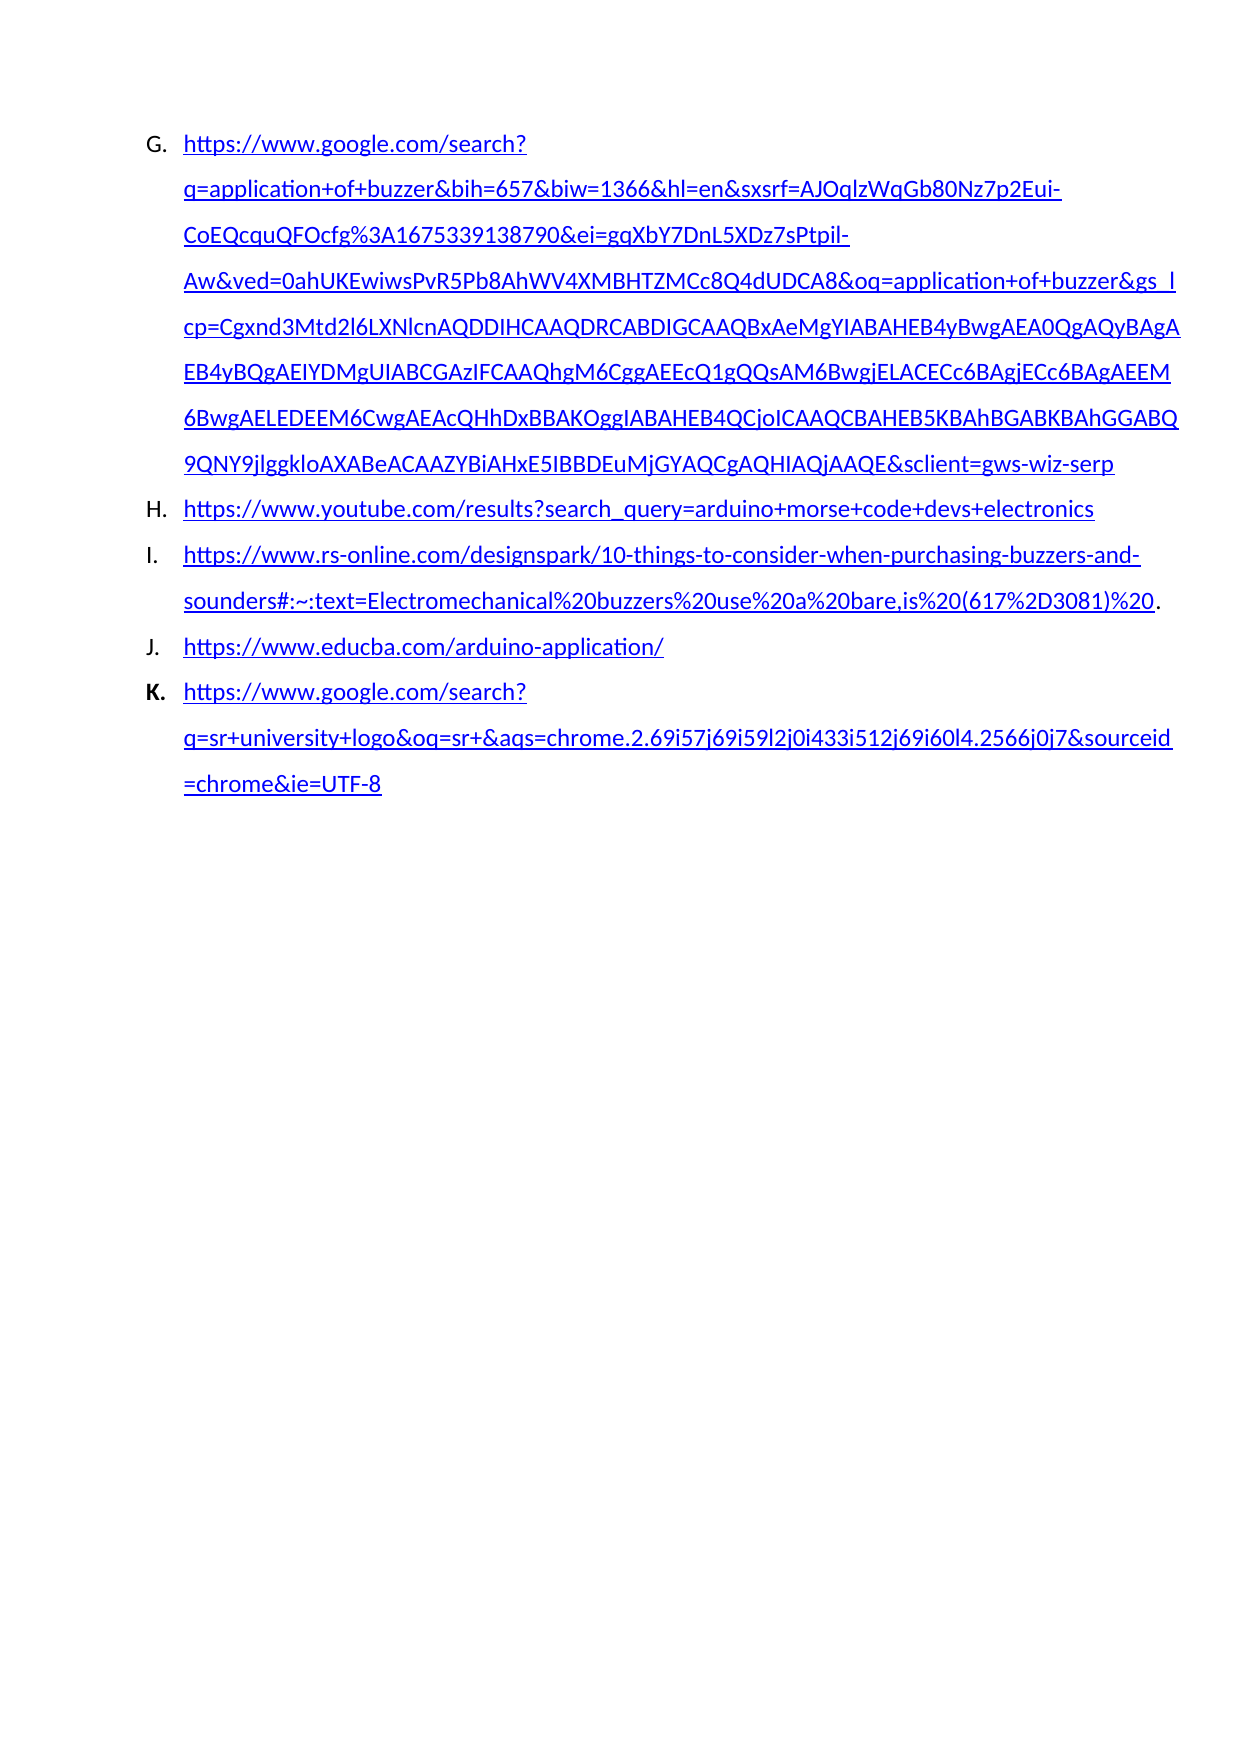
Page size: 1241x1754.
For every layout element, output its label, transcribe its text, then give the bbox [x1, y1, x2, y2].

list https://www.educba.com/arduino-application/ [146, 631, 1181, 661]
list https://www.youtube.com/results?search_query=arduino+morse+code+devs+electronics [146, 493, 1181, 524]
list https://www.google.com/search?q=sr+university+logo&oq=sr+&aqs=chrome.2.69i57j69i59l2j0i433i512j69i60l4.2566j0j7&sourceid=chrome&ie=UTF-8 [146, 676, 1181, 798]
list https://www.google.com/search?q=application+of+buzzer&bih=657&biw=1366&hl=en&sxsrf=AJOqlzWqGb80Nz7p2Eui-CoEQcquQFOcfg%3A1675339138790&ei=gqXbY7DnL5XDz7sPtpil-Aw&ved=0ahUKEwiwsPvR5Pb8AhWV4XMBHTZMCc8Q4dUDCA8&oq=application+of+buzzer&gs_lcp=Cgxnd3Mtd2l6LXNlcnAQDDIHCAAQDRCABDIGCAAQBxAeMgYIABAHEB4yBwgAEA0QgAQyBAgAEB4yBQgAEIYDMgUIABCGAzIFCAAQhgM6CggAEEcQ1gQQsAM6BwgjELACECc6BAgjECc6BAgAEEM6BwgAELEDEEM6CwgAEAcQHhDxBBAKOggIABAHEB4QCjoICAAQCBAHEB5KBAhBGABKBAhGGABQ9QNY9jlggkloAXABeACAAZYBiAHxE5IBBDEuMjGYAQCgAQHIAQjAAQE&sclient=gws-wiz-serp [146, 128, 1181, 478]
list https://www.rs-online.com/designspark/10-things-to-consider-when-purchasing-buzzers-and-sounders#:~:text=Electromechanical%20buzzers%20use%20a%20bare,is%20(617%2D3081)%20. [146, 539, 1181, 616]
